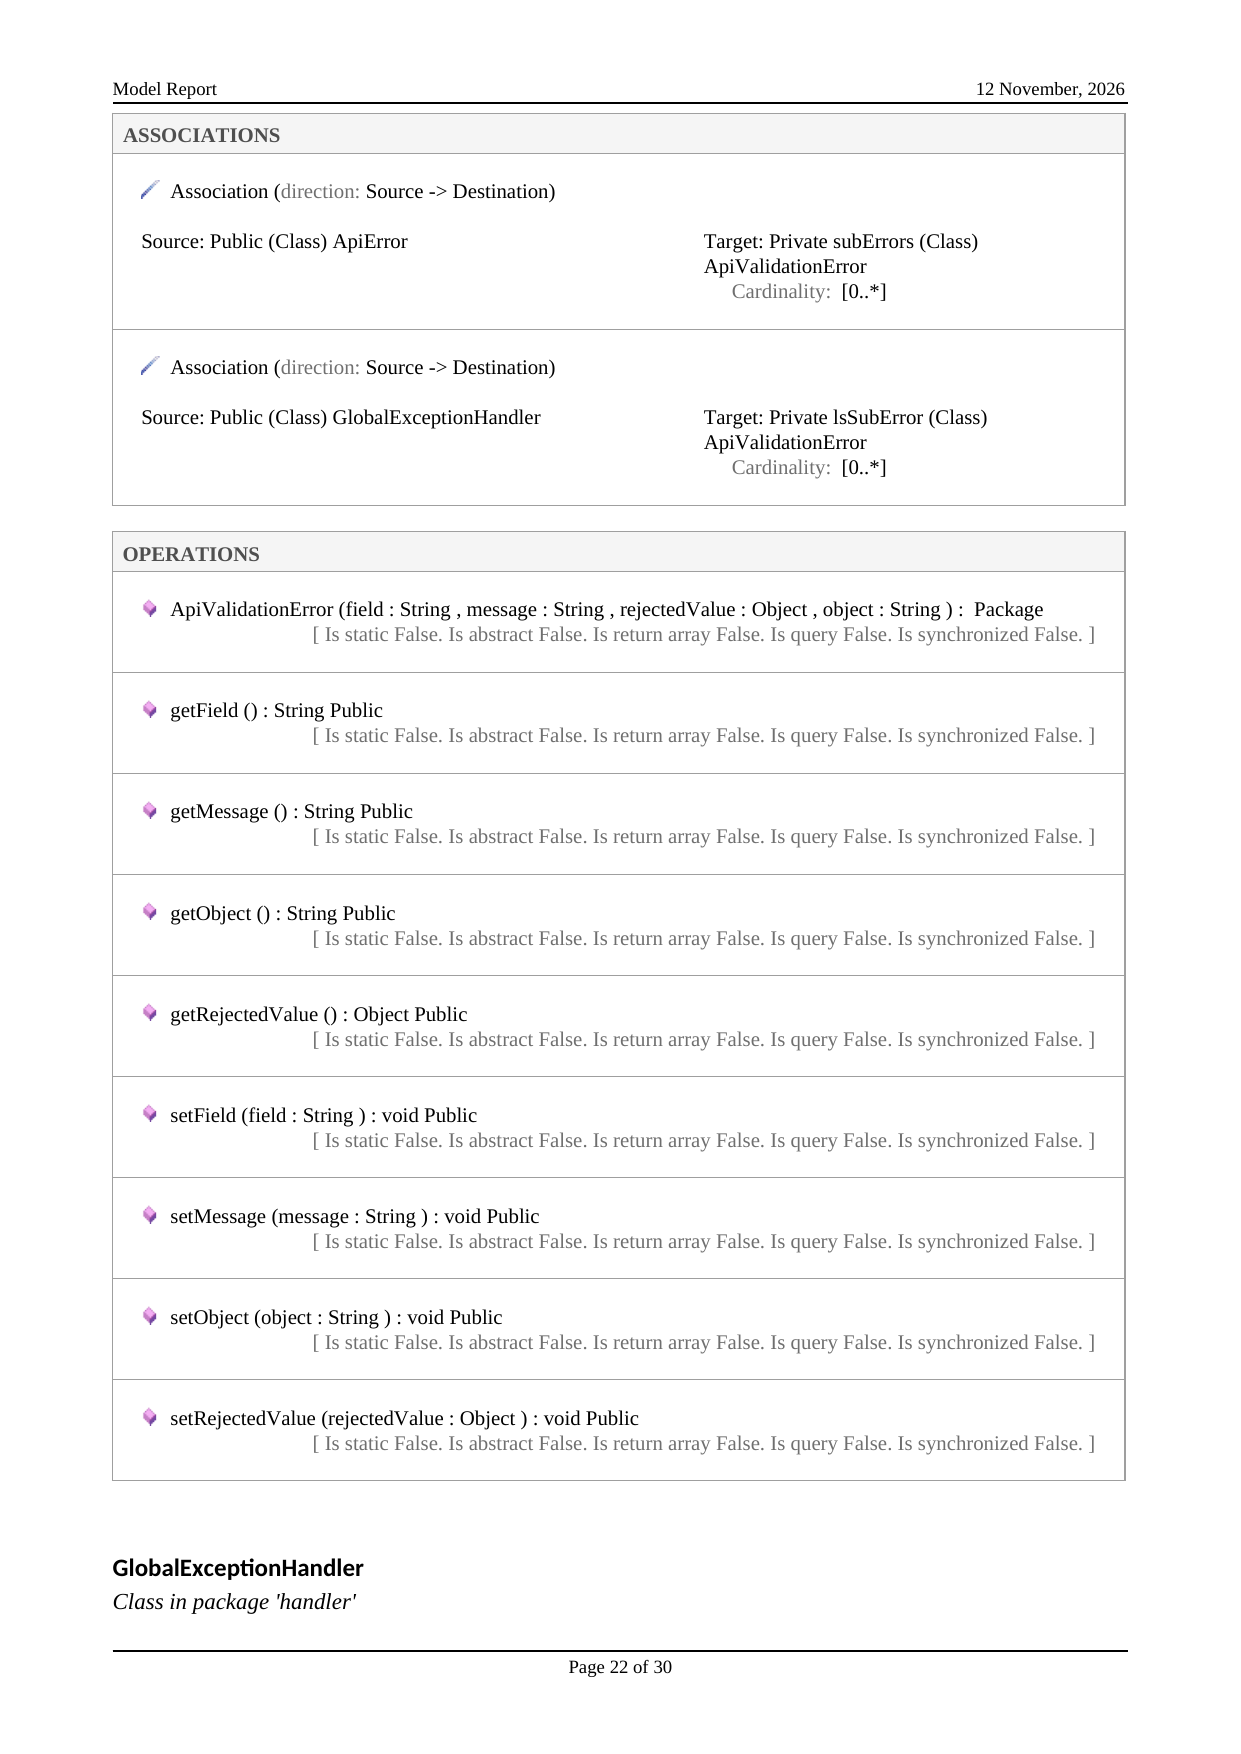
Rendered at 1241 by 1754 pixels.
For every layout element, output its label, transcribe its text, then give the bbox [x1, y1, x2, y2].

table_header getField () : String Public [ Is static False. Is abstract False. Is return array False. Is query False. Is synchronized False. ] [113, 673, 1124, 773]
table_cell Target: Private lsSubError (Class) ApiValidationError Cardinality: [0..*] [675, 405, 1124, 505]
table_cell Source: Public (Class) GlobalExceptionHandler [113, 405, 675, 505]
table_header setField (field : String ) : void Public [ Is static False. Is abstract False. Is return array False. Is query False. Is synchronized False. ] [113, 1077, 1124, 1177]
picture [141, 699, 160, 718]
picture [141, 356, 160, 375]
picture [141, 901, 160, 920]
table_header getObject () : String Public [ Is static False. Is abstract False. Is return array False. Is query False. Is synchronized False. ] [113, 875, 1124, 975]
table_header setMessage (message : String ) : void Public [ Is static False. Is abstract False. Is return array False. Is query False. Is synchronized False. ] [113, 1178, 1124, 1278]
picture [141, 1406, 160, 1426]
picture [141, 598, 160, 617]
table_header getMessage () : String Public [ Is static False. Is abstract False. Is return array False. Is query False. Is synchronized False. ] [113, 774, 1124, 874]
picture [141, 800, 160, 819]
picture [141, 1002, 160, 1021]
table_cell Association (direction: Source -> Destination) [113, 154, 1124, 229]
picture [141, 1305, 160, 1325]
table_cell Source: Public (Class) ApiError [113, 229, 675, 329]
table_header ASSOCIATIONS [113, 114, 1124, 153]
table_cell ApiValidationError (field : String , message : String , rejectedValue : Object , object : String ) : Package [ Is static False. Is abstract False. Is return array False. Is query False. Is synchronized False. ] [113, 572, 1124, 672]
table_header OPERATIONS [113, 532, 1124, 571]
subtitle GlobalExceptionHandler [112, 1556, 1128, 1581]
picture [141, 1103, 160, 1122]
table_header Association (direction: Source -> Destination) [113, 330, 1124, 405]
picture [141, 1204, 160, 1224]
table_header getRejectedValue () : Object Public [ Is static False. Is abstract False. Is return array False. Is query False. Is synchronized False. ] [113, 976, 1124, 1076]
picture [141, 180, 160, 199]
table_cell Target: Private subErrors (Class) ApiValidationError Cardinality: [0..*] [675, 229, 1124, 329]
table_header setObject (object : String ) : void Public [ Is static False. Is abstract False. Is return array False. Is query False. Is synchronized False. ] [113, 1279, 1124, 1379]
table_header setRejectedValue (rejectedValue : Object ) : void Public [ Is static False. Is abstract False. Is return array False. Is query False. Is synchronized False. ] [113, 1380, 1124, 1480]
text Class in package 'handler' [112, 1589, 1128, 1614]
